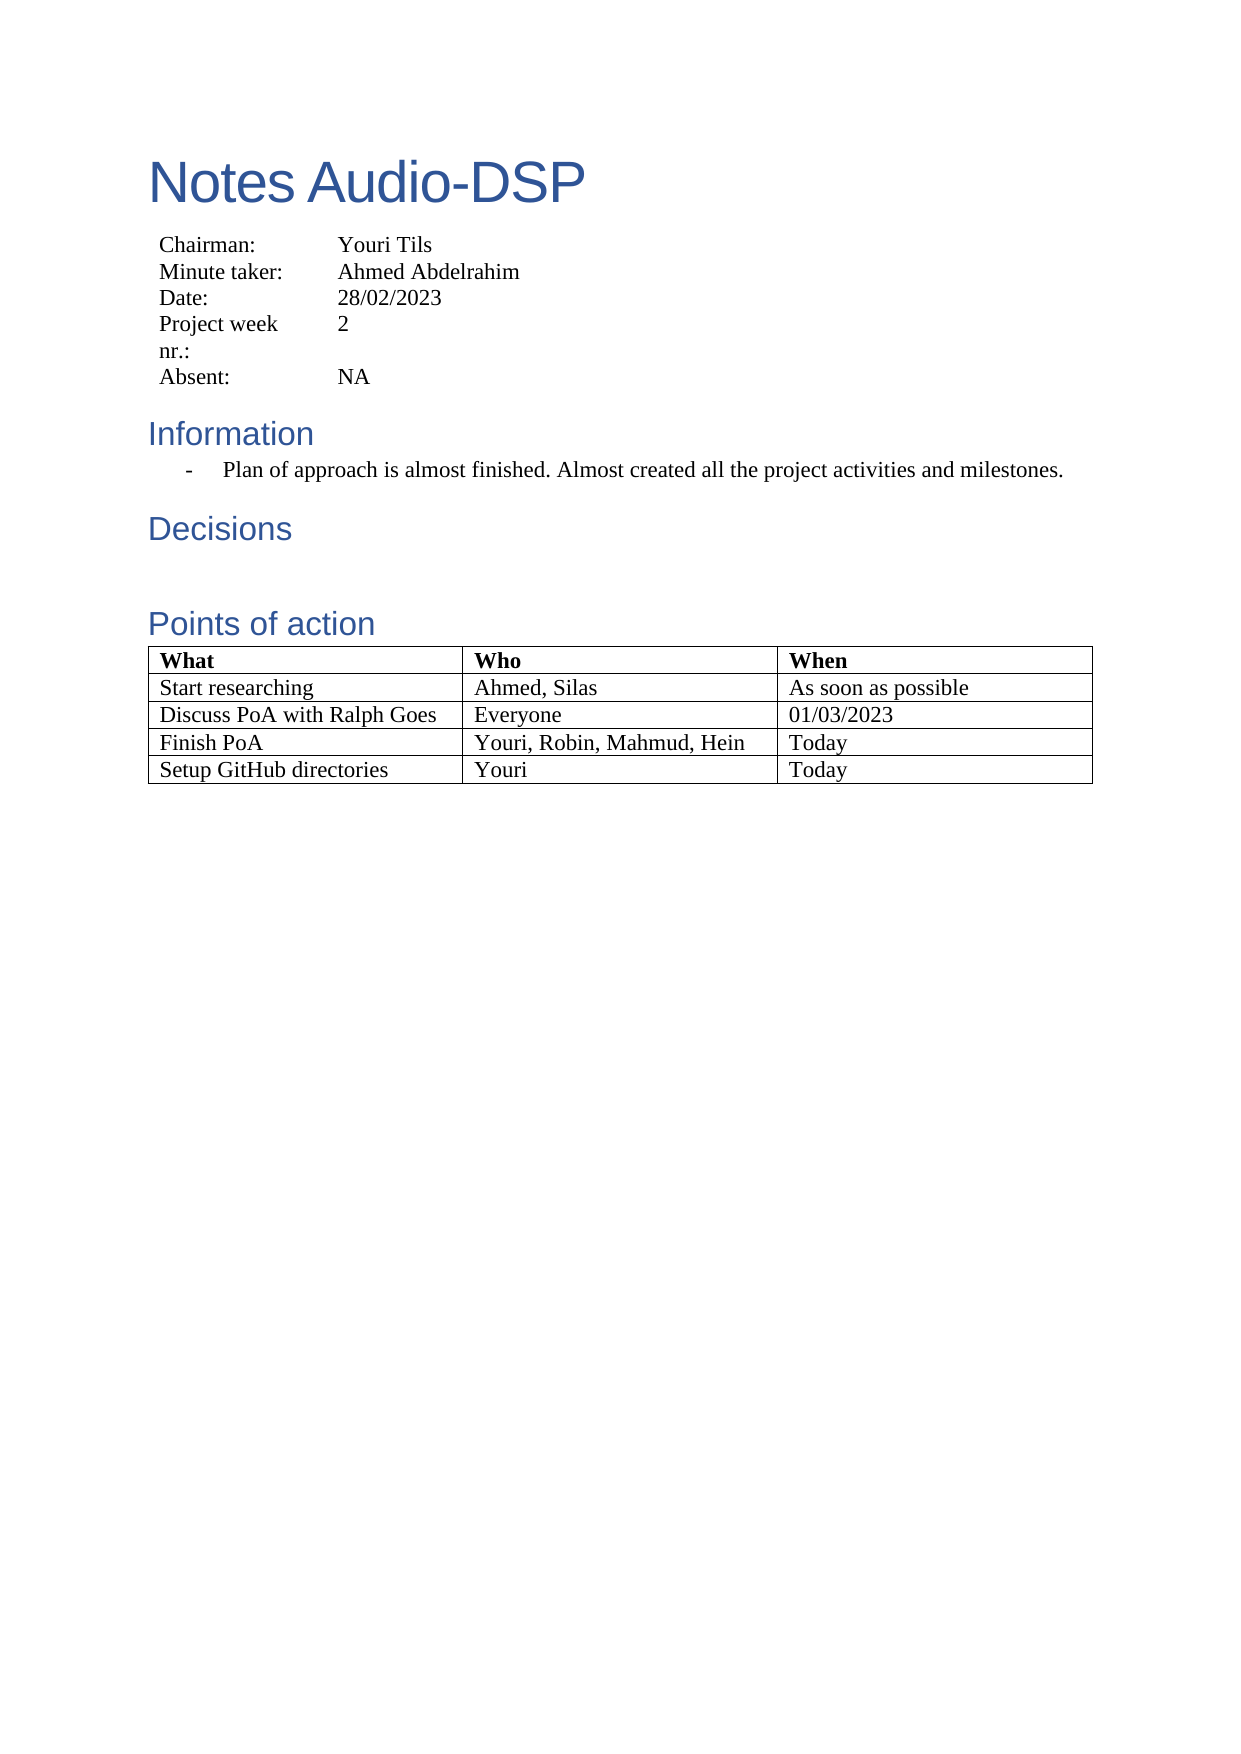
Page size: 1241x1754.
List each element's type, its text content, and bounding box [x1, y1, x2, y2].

subtitle Information [148, 414, 1093, 453]
table_cell Finish PoA [149, 729, 462, 755]
table_header Chairman: [148, 231, 326, 258]
list Plan of approach is almost finished. Almost created all the project activities and milestones. [185, 456, 1093, 482]
table_cell Everyone [463, 702, 777, 728]
table_cell Ahmed, Silas [463, 674, 777, 701]
table_cell Start researching [149, 674, 462, 701]
subtitle Points of action [148, 604, 1093, 643]
table_header Who [463, 647, 777, 673]
table_header Youri Tils [326, 231, 531, 258]
table_header What [149, 647, 462, 673]
table_cell Setup GitHub directories [149, 756, 462, 783]
table_cell 2 [326, 310, 531, 363]
table_cell Minute taker: [148, 258, 326, 284]
table_cell Absent: [148, 363, 326, 389]
subtitle Decisions [148, 509, 1093, 548]
table_cell As soon as possible [778, 674, 1092, 701]
table_cell 01/03/2023 [778, 702, 1092, 728]
table_cell Date: [148, 284, 326, 310]
table_cell 28/02/2023 [326, 284, 531, 310]
table_cell Today [778, 729, 1092, 755]
table_cell Ahmed Abdelrahim [326, 258, 531, 284]
table_cell Youri, Robin, Mahmud, Hein [463, 729, 777, 755]
table_cell Today [778, 756, 1092, 783]
table_cell NA [326, 363, 531, 389]
table_header When [778, 647, 1092, 673]
table_cell Discuss PoA with Ralph Goes [149, 702, 462, 728]
title Notes Audio-DSP [148, 148, 1093, 215]
table_cell Youri [463, 756, 777, 783]
table_cell Project week nr.: [148, 310, 326, 363]
